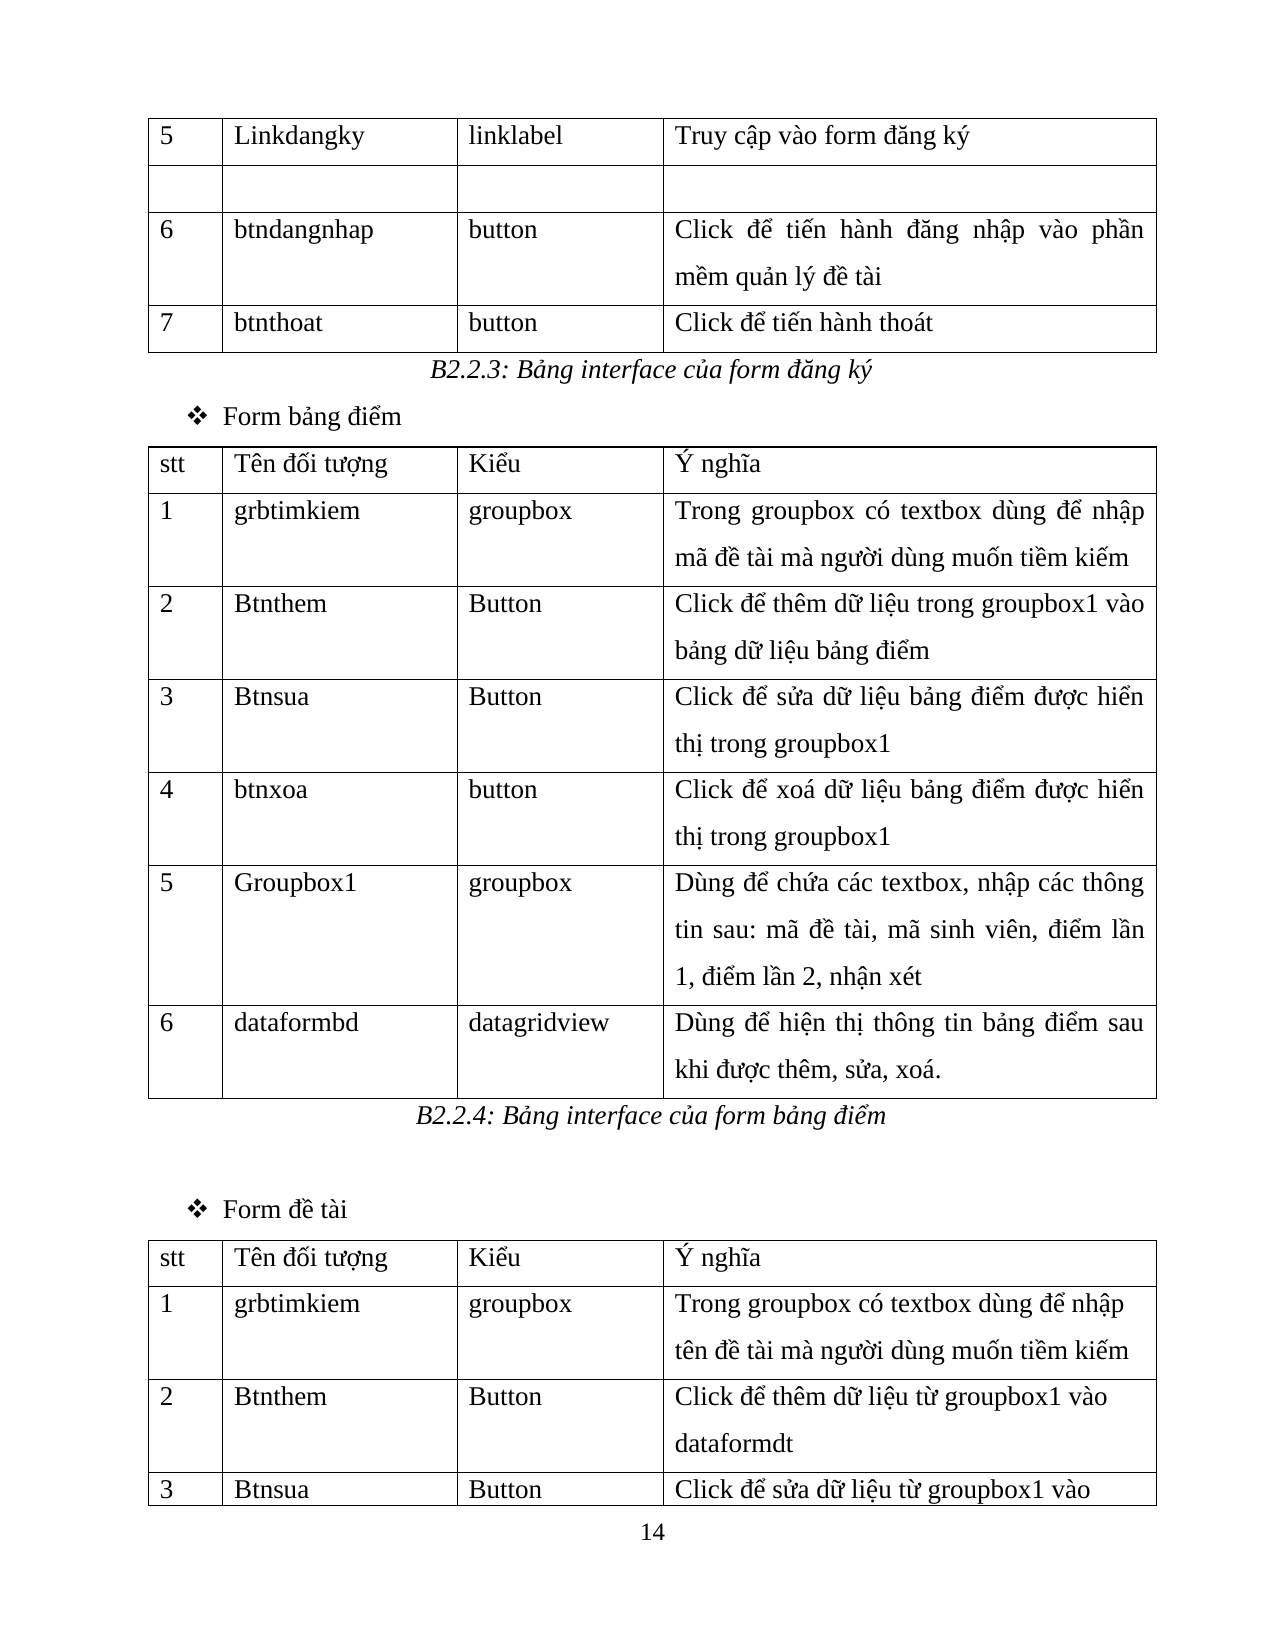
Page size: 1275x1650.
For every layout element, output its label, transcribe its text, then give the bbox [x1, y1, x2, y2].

table_cell 5 [149, 119, 222, 164]
table_cell 7 [149, 306, 222, 352]
table_cell 1 [149, 1287, 222, 1379]
table_cell Click để tiến hành thoát [664, 306, 1156, 352]
table_cell button [458, 306, 663, 352]
table_cell Truy cập vào form đăng ký [664, 119, 1156, 164]
table_cell Click để thêm dữ liệu trong groupbox1 vào bảng dữ liệu bảng điểm [664, 587, 1156, 679]
table_cell 2 [149, 1380, 222, 1472]
table_cell datagridview [458, 1006, 663, 1098]
table_cell Dùng để hiện thị thông tin bảng điểm sau khi được thêm, sửa, xoá. [664, 1006, 1156, 1098]
table_cell Groupbox1 [223, 866, 457, 1005]
table_cell Btnsua [223, 680, 457, 772]
table_cell 1 [149, 494, 222, 586]
table_cell groupbox [458, 494, 663, 586]
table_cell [664, 1473, 1156, 1504]
table_cell Button [458, 1380, 663, 1472]
table_cell Click để thêm dữ liệu từ groupbox1 vào dataformdt [664, 1380, 1156, 1472]
table_cell 2 [149, 587, 222, 679]
table_cell Click để sửa dữ liệu bảng điểm được hiển thị trong groupbox1 [664, 680, 1156, 772]
table_cell 6 [149, 1006, 222, 1098]
table_cell Trong groupbox có textbox dùng để nhập tên đề tài mà người dùng muốn tiềm kiếm [664, 1287, 1156, 1379]
table_header Kiểu [458, 1241, 663, 1286]
table_cell Dùng để chứa các textbox, nhập các thông tin sau: mã đề tài, mã sinh viên, điểm lần 1, điểm lần 2, nhận xét [664, 866, 1156, 1005]
table_cell Trong groupbox có textbox dùng để nhập mã đề tài mà người dùng muốn tiềm kiếm [664, 494, 1156, 586]
list Form đề tài [185, 1193, 1157, 1224]
table_cell [223, 166, 457, 212]
table_cell groupbox [458, 866, 663, 1005]
table_cell grbtimkiem [223, 494, 457, 586]
text B2.2.4: Bảng interface của form bảng điểm [148, 1099, 1157, 1131]
table_cell btnxoa [223, 773, 457, 865]
table_cell Button [458, 680, 663, 772]
table_cell button [458, 773, 663, 865]
table_cell [149, 166, 222, 212]
table_cell Button [458, 1473, 663, 1504]
table_header Ý nghĩa [664, 1241, 1156, 1286]
table_cell button [458, 213, 663, 305]
table_cell groupbox [458, 1287, 663, 1379]
table_cell dataformbd [223, 1006, 457, 1098]
table_cell btndangnhap [223, 213, 457, 305]
table_cell [458, 166, 663, 212]
table_cell [664, 166, 1156, 212]
table_header Tên đối tượng [223, 1241, 457, 1286]
table_cell Button [458, 587, 663, 679]
table_cell 3 [149, 680, 222, 772]
table_cell 3 [149, 1473, 222, 1504]
table_header stt [149, 448, 222, 493]
table_header Tên đối tượng [223, 448, 457, 493]
text B2.2.3: Bảng interface của form đăng ký [148, 353, 1157, 384]
table_cell btnthoat [223, 306, 457, 352]
table_cell 5 [149, 866, 222, 1005]
table_cell linklabel [458, 119, 663, 164]
table_header stt [149, 1241, 222, 1286]
table_cell grbtimkiem [223, 1287, 457, 1379]
table_cell Btnsua [223, 1473, 457, 1504]
table_header Kiểu [458, 448, 663, 493]
table_cell Click để xoá dữ liệu bảng điểm được hiển thị trong groupbox1 [664, 773, 1156, 865]
list Form bảng điểm [185, 399, 1157, 431]
table_cell Btnthem [223, 587, 457, 679]
table_cell Btnthem [223, 1380, 457, 1472]
table_cell 6 [149, 213, 222, 305]
table_cell 4 [149, 773, 222, 865]
table_header Ý nghĩa [664, 448, 1156, 493]
table_cell Click để tiến hành đăng nhập vào phần mềm quản lý đề tài [664, 213, 1156, 305]
table_cell Linkdangky [223, 119, 457, 164]
